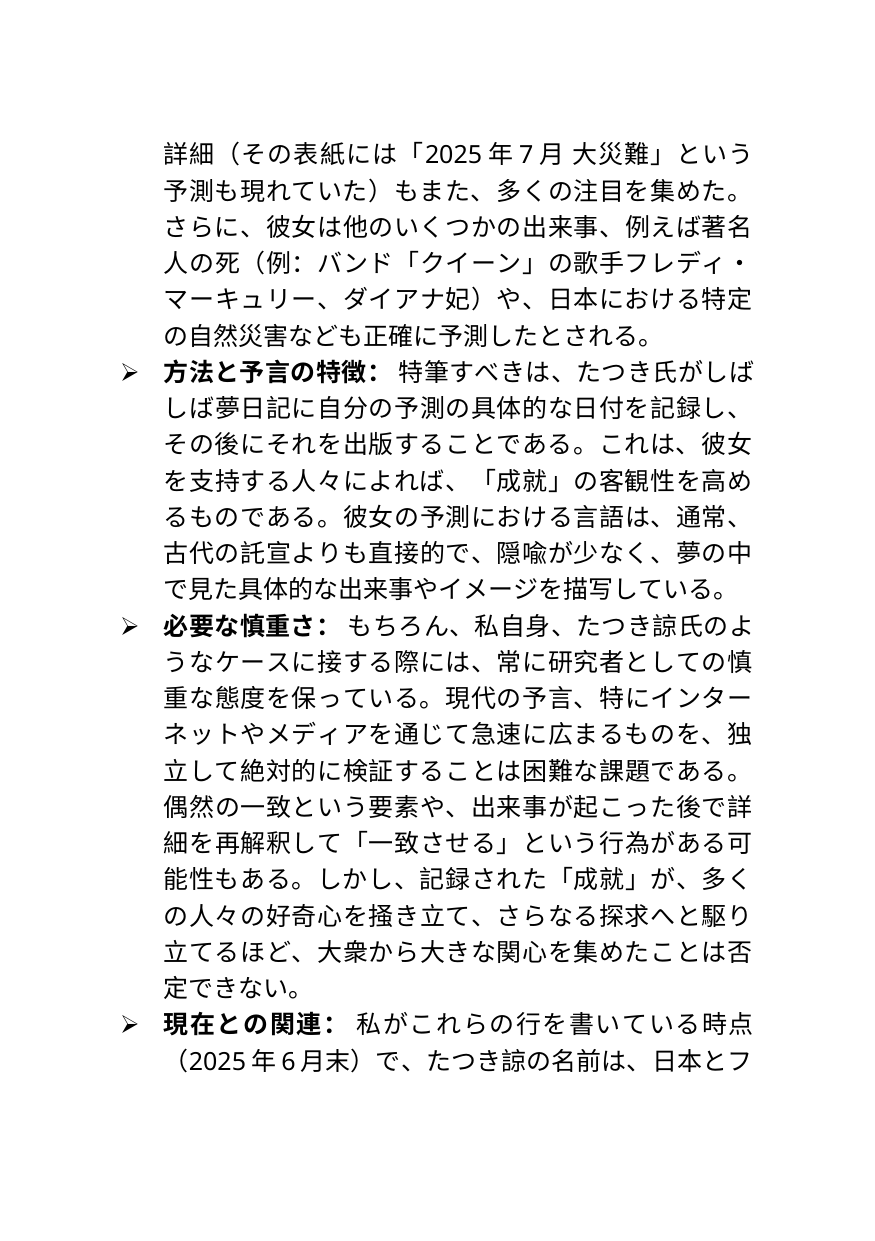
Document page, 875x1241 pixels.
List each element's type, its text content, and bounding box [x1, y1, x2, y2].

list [120, 1005, 754, 1077]
list 方法と予言の特徴： 特筆すべきは、たつき氏がしばしば夢日記に自分の予測の具体的な日付を記録し、その後にそれを出版することである。これは、彼女を支持する人々によれば、「成就」の客観性を高めるものである。彼女の予測における言語は、通常、古代の託宣よりも直接的で、隠喩が少なく、夢の中で見た具体的な出来事やイメージを描写している。 [120, 352, 754, 606]
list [120, 135, 754, 352]
list 必要な慎重さ： もちろん、私自身、たつき諒氏のようなケースに接する際には、常に研究者としての慎重な態度を保っている。現代の予言、特にインターネットやメディアを通じて急速に広まるものを、独立して絶対的に検証することは困難な課題である。偶然の一致という要素や、出来事が起こった後で詳細を再解釈して「一致させる」という行為がある可能性もある。しかし、記録された「成就」が、多くの人々の好奇心を掻き立て、さらなる探求へと駆り立てるほど、大衆から大きな関心を集めたことは否定できない。 [120, 606, 754, 1005]
